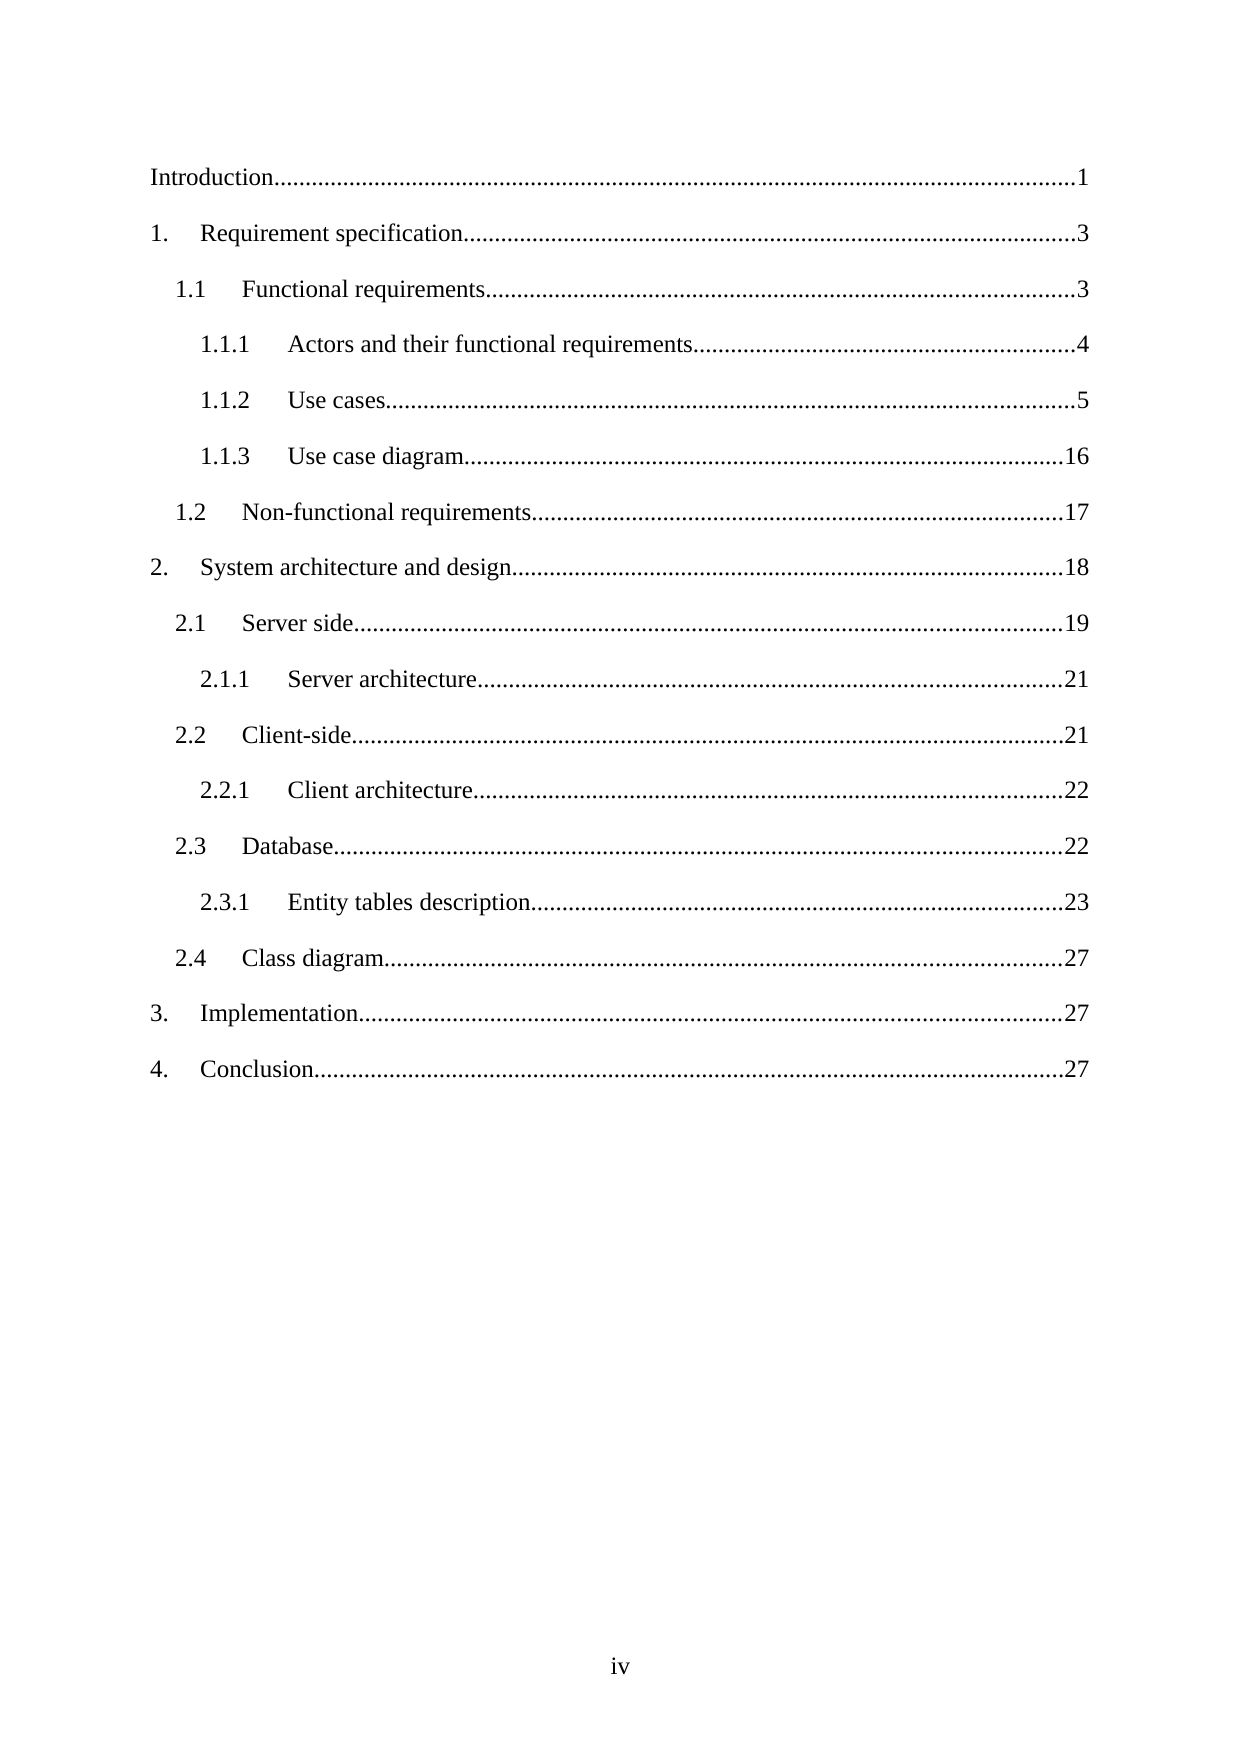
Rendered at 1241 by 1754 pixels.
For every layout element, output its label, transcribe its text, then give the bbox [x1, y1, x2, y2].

text 1.1.2 Use cases 5 [200, 385, 1090, 414]
text 2.4 Class diagram 27 [175, 943, 1090, 971]
text 3. Implementation 27 [150, 998, 1090, 1027]
text 2.3 Database 22 [175, 831, 1090, 860]
text 2.2.1 Client architecture 22 [200, 775, 1090, 804]
text 1.1.3 Use case diagram 16 [200, 441, 1090, 470]
text 2. System architecture and design 18 [150, 552, 1090, 581]
text 1.1.1 Actors and their functional requirements 4 [200, 329, 1090, 358]
text 1. Requirement specification 3 [150, 218, 1090, 247]
text 2.1.1 Server architecture 21 [200, 664, 1090, 693]
text 2.2 Client-side 21 [175, 720, 1090, 748]
text 4. Conclusion 27 [150, 1054, 1090, 1083]
text 2.3.1 Entity tables description 23 [200, 887, 1090, 916]
text Introduction 1 [150, 162, 1090, 191]
text 1.2 Non-functional requirements 17 [175, 497, 1090, 526]
text 1.1 Functional requirements 3 [175, 274, 1090, 303]
text 2.1 Server side 19 [175, 608, 1090, 637]
